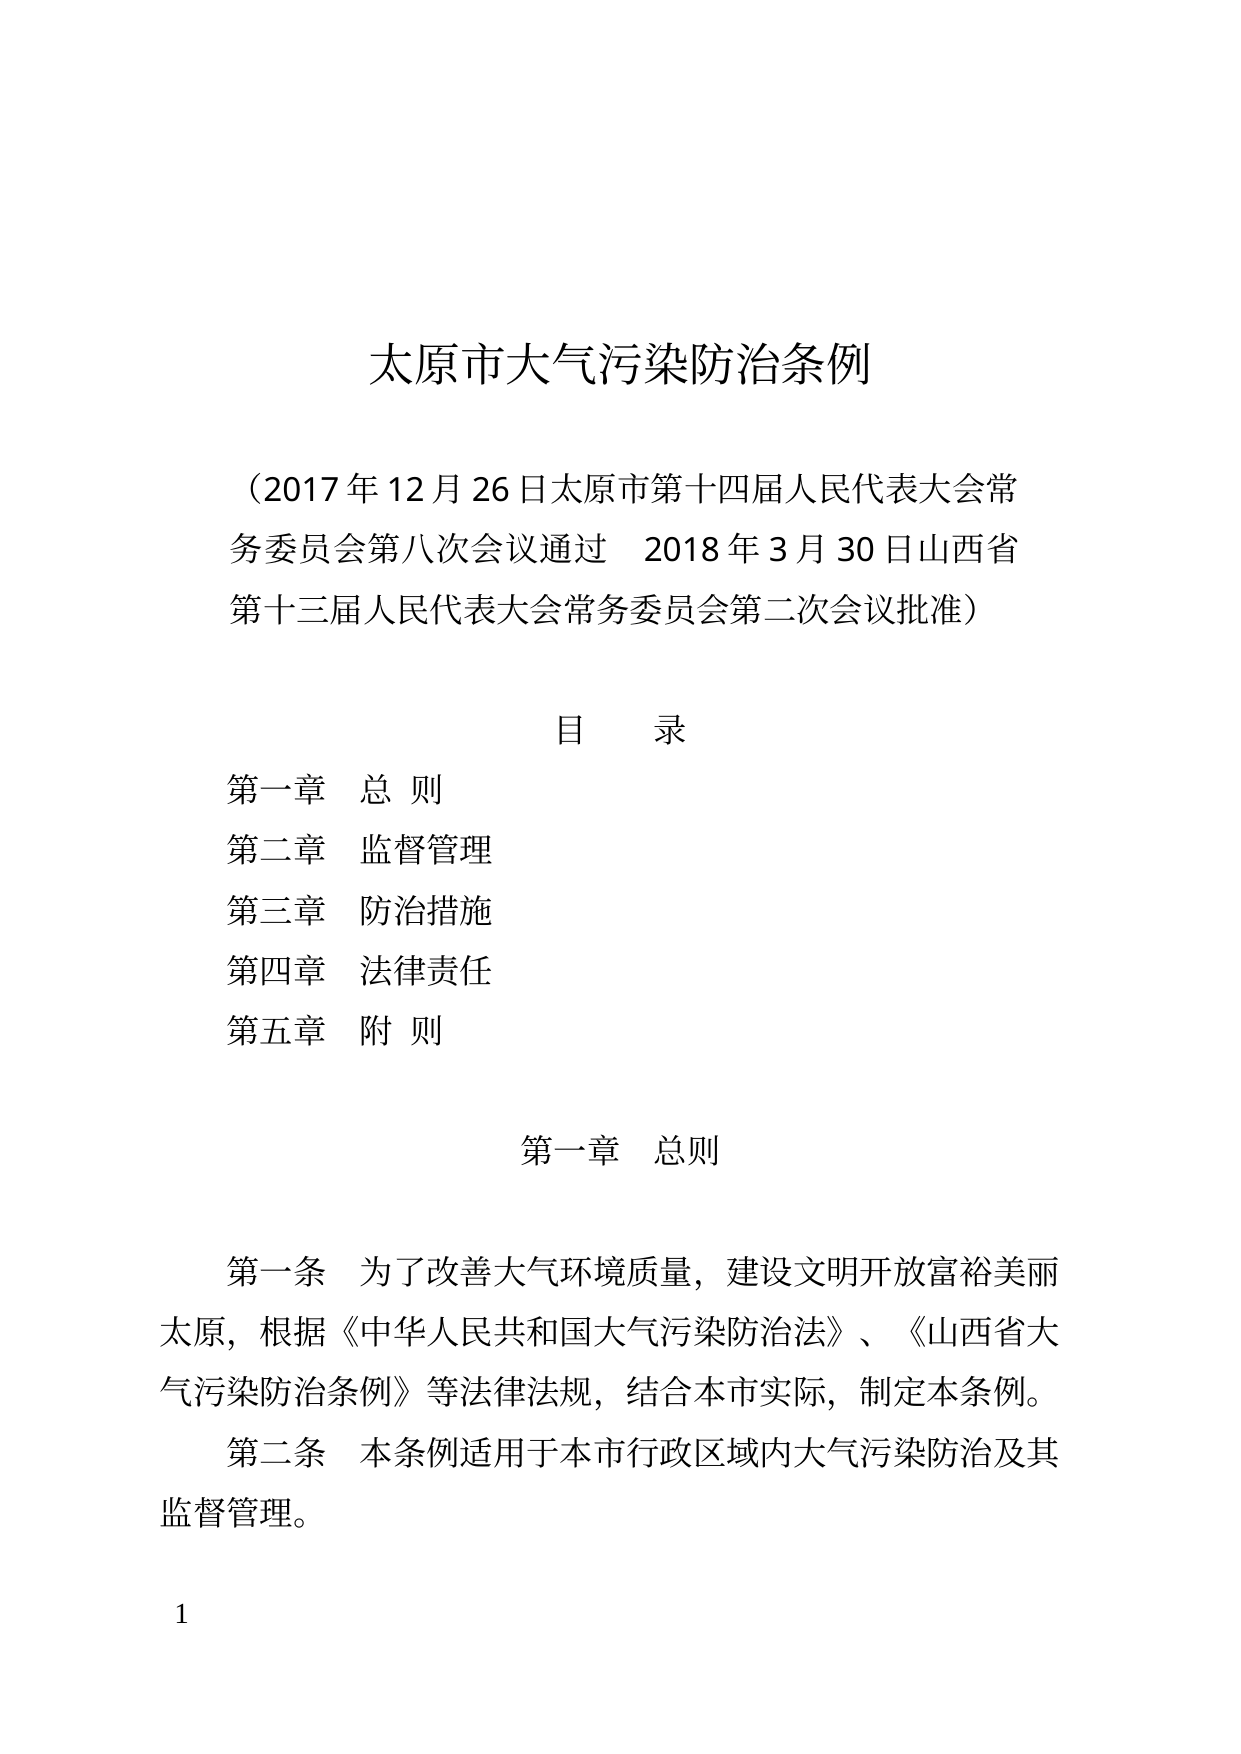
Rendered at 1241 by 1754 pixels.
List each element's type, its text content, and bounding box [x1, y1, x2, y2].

text 第一章 总则 [159, 1116, 1081, 1176]
text 第二章 监督管理 [159, 815, 1081, 875]
text （2017年12月26日太原市第十四届人民代表大会常务委员会第八次会议通过 2018年3月30日山西省第十三届人民代表大会常务委员会第二次会议批准） [229, 453, 1019, 634]
text 第三章 防治措施 [159, 875, 1081, 935]
text 第五章 附 则 [159, 995, 1081, 1056]
text 第二条 本条例适用于本市行政区域内大气污染防治及其监督管理。 [159, 1417, 1081, 1537]
text 目 录 [159, 694, 1081, 754]
text 第四章 法律责任 [159, 935, 1081, 995]
text 第一章 总 则 [159, 754, 1081, 815]
text 太原市大气污染防治条例 [159, 333, 1081, 393]
text 第一条 为了改善大气环境质量，建设文明开放富裕美丽太原，根据《中华人民共和国大气污染防治法》、《山西省大气污染防治条例》等法律法规，结合本市实际，制定本条例。 [159, 1236, 1081, 1417]
